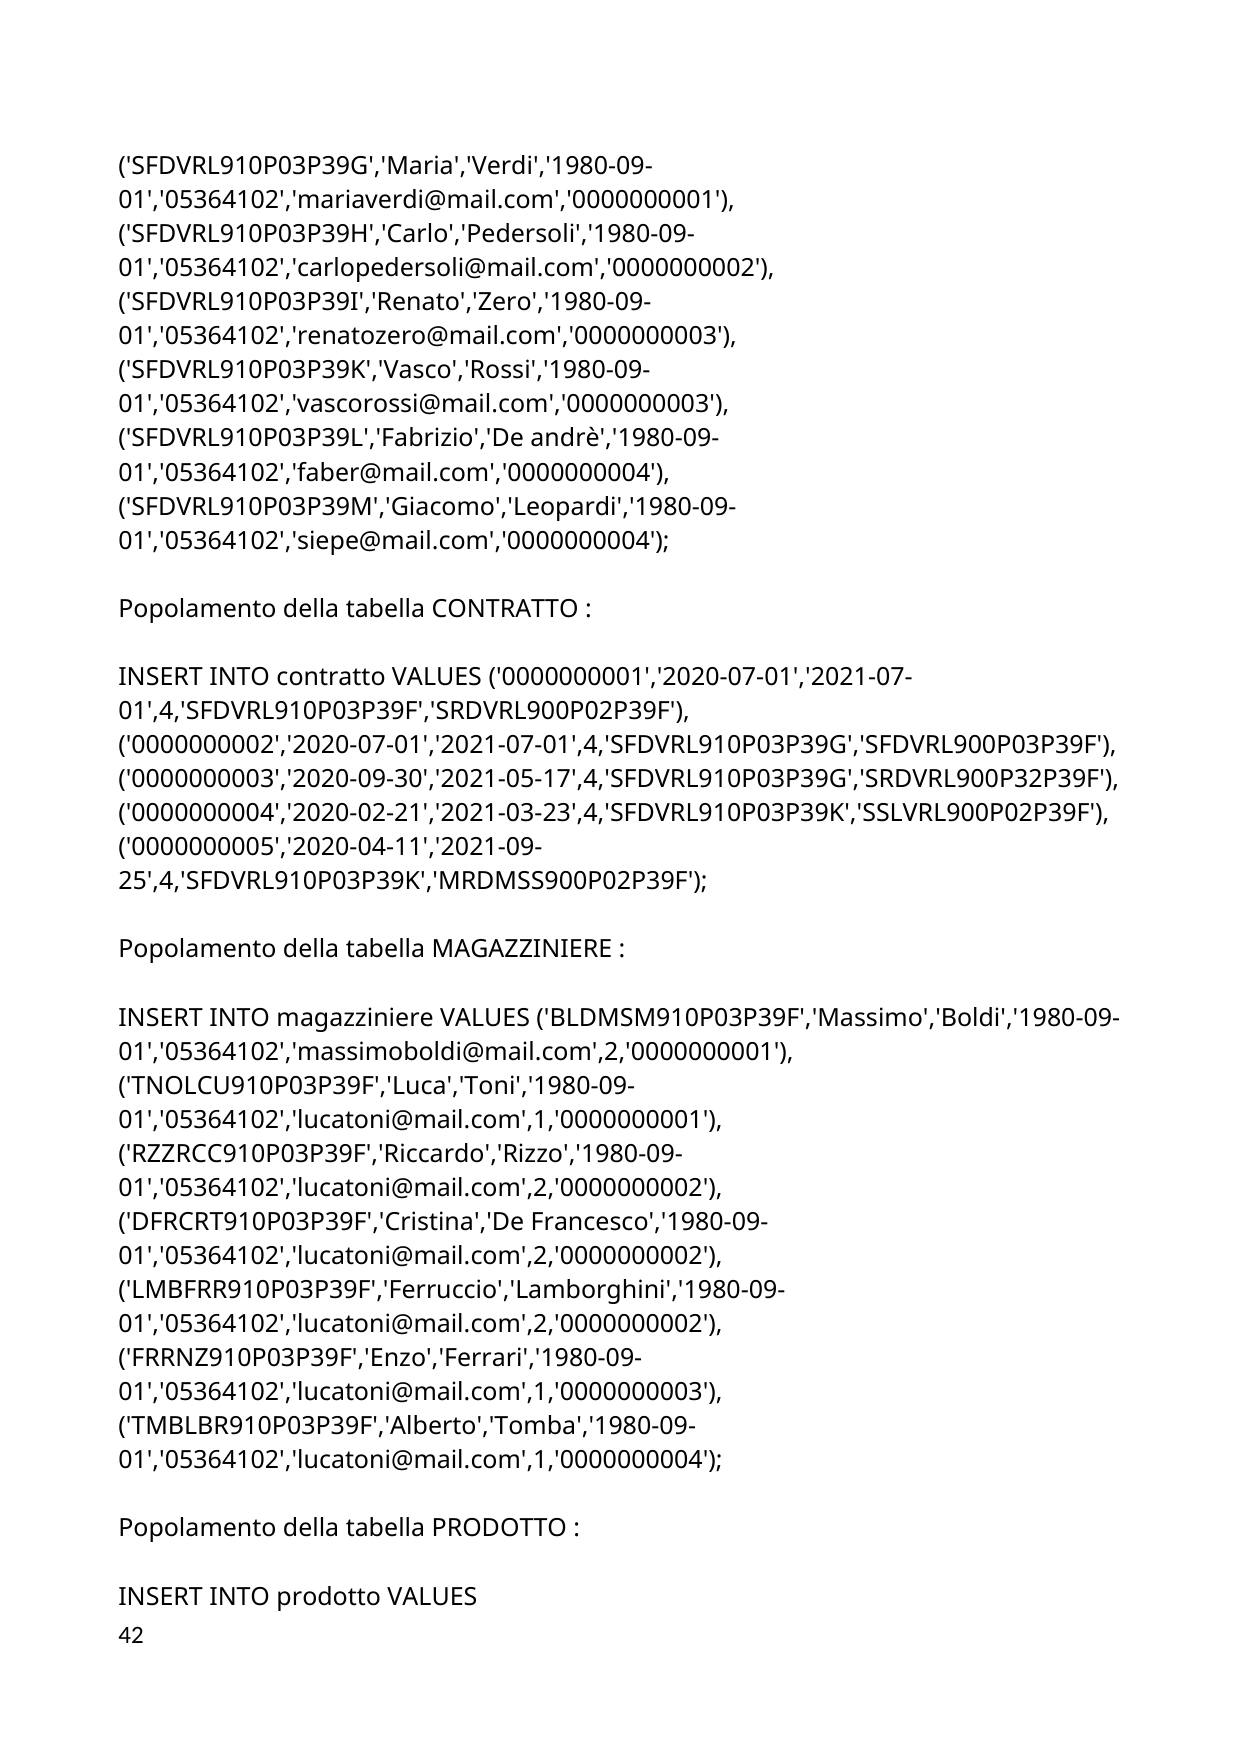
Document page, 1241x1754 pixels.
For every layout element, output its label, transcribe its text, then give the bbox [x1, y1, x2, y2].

text INSERT INTO contratto VALUES ('0000000001','2020-07-01','2021-07-01',4,'SFDVRL910P03P39F','SRDVRL900P02P39F'), [118, 658, 1122, 727]
text ('SFDVRL910P03P39M','Giacomo','Leopardi','1980-09-01','05364102','siepe@mail.com','0000000004'); [118, 488, 1122, 556]
text ('LMBFRR910P03P39F','Ferruccio','Lamborghini','1980-09-01','05364102','lucatoni@mail.com',2,'0000000002'), [118, 1272, 1122, 1340]
text INSERT INTO prodotto VALUES [118, 1578, 1122, 1612]
text Popolamento della tabella CONTRATTO : [118, 590, 1122, 624]
text ('TMBLBR910P03P39F','Alberto','Tomba','1980-09-01','05364102','lucatoni@mail.com',1,'0000000004'); [118, 1408, 1122, 1476]
text ('TNOLCU910P03P39F','Luca','Toni','1980-09-01','05364102','lucatoni@mail.com',1,'0000000001'), [118, 1067, 1122, 1135]
text INSERT INTO magazziniere VALUES ('BLDMSM910P03P39F','Massimo','Boldi','1980-09-01','05364102','massimoboldi@mail.com',2,'0000000001'), [118, 999, 1122, 1067]
text Popolamento della tabella PRODOTTO : [118, 1510, 1122, 1544]
text ('SFDVRL910P03P39I','Renato','Zero','1980-09-01','05364102','renatozero@mail.com','0000000003'), [118, 284, 1122, 352]
text ('SFDVRL910P03P39H','Carlo','Pedersoli','1980-09-01','05364102','carlopedersoli@mail.com','0000000002'), [118, 216, 1122, 284]
text ('DFRCRT910P03P39F','Cristina','De Francesco','1980-09-01','05364102','lucatoni@mail.com',2,'0000000002'), [118, 1203, 1122, 1272]
text ('0000000004','2020-02-21','2021-03-23',4,'SFDVRL910P03P39K','SSLVRL900P02P39F'), [118, 795, 1122, 829]
text ('SFDVRL910P03P39G','Maria','Verdi','1980-09-01','05364102','mariaverdi@mail.com','0000000001'), [118, 148, 1122, 216]
text ('0000000003','2020-09-30','2021-05-17',4,'SFDVRL910P03P39G','SRDVRL900P32P39F'), [118, 761, 1122, 795]
text Popolamento della tabella MAGAZZINIERE : [118, 931, 1122, 965]
text ('SFDVRL910P03P39L','Fabrizio','De andrè','1980-09-01','05364102','faber@mail.com','0000000004'), [118, 420, 1122, 488]
text ('FRRNZ910P03P39F','Enzo','Ferrari','1980-09-01','05364102','lucatoni@mail.com',1,'0000000003'), [118, 1340, 1122, 1408]
text ('0000000005','2020-04-11','2021-09-25',4,'SFDVRL910P03P39K','MRDMSS900P02P39F'); [118, 829, 1122, 897]
text ('0000000002','2020-07-01','2021-07-01',4,'SFDVRL910P03P39G','SFDVRL900P03P39F'), [118, 727, 1122, 761]
text ('SFDVRL910P03P39K','Vasco','Rossi','1980-09-01','05364102','vascorossi@mail.com','0000000003'), [118, 352, 1122, 420]
text ('RZZRCC910P03P39F','Riccardo','Rizzo','1980-09-01','05364102','lucatoni@mail.com',2,'0000000002'), [118, 1135, 1122, 1203]
